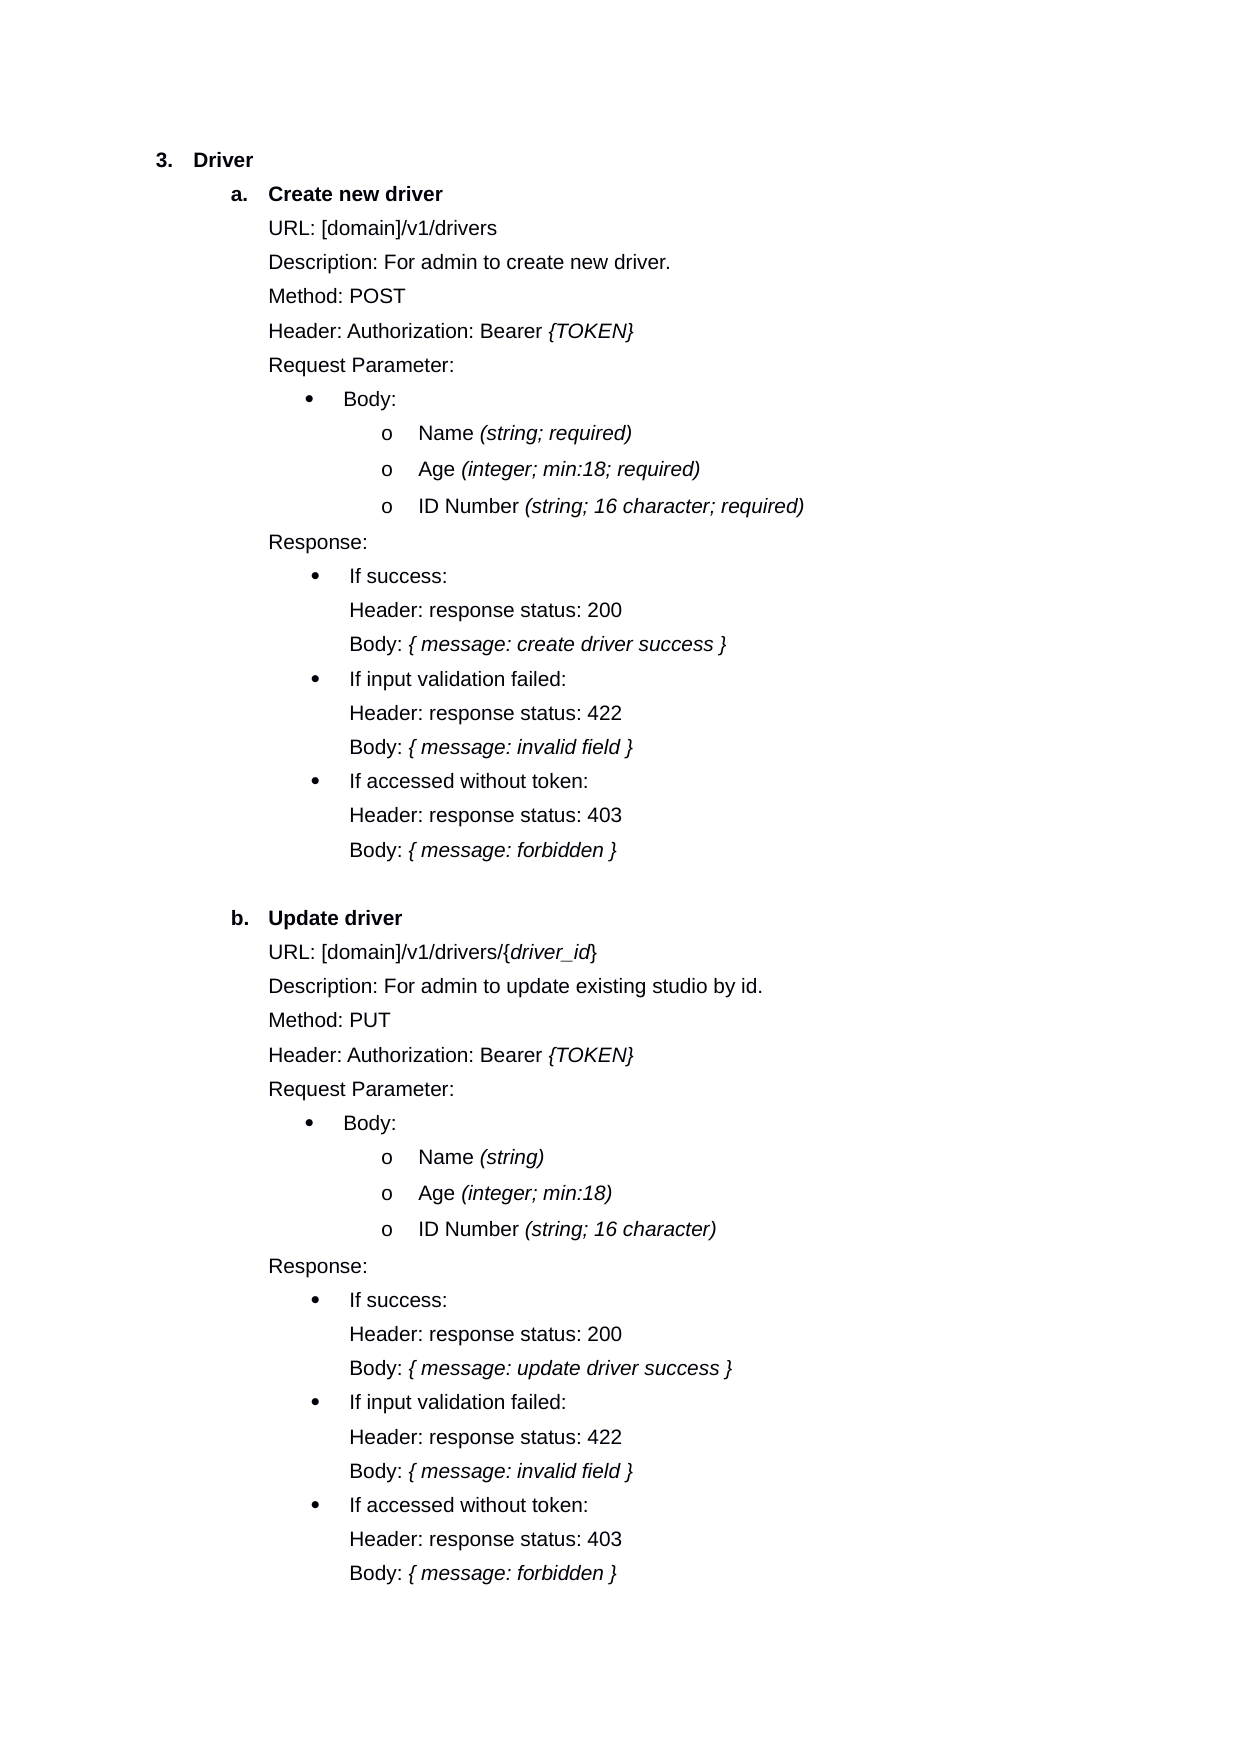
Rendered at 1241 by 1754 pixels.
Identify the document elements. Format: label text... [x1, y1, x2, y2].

list Name (string) [381, 1145, 1122, 1171]
text Header: Authorization: Bearer {TOKEN} [268, 1042, 1122, 1066]
text Request Parameter: [268, 1077, 1122, 1101]
list Create new driver [231, 182, 1122, 206]
text Request Parameter: [268, 353, 1122, 377]
text Header: response status: 422 [349, 1424, 1122, 1448]
list Body: [306, 387, 1122, 411]
list Age (integer; min:18; required) [381, 457, 1122, 483]
list Name (string; required) [381, 421, 1122, 447]
text URL: [domain]/v1/drivers/{driver_id} [268, 940, 1122, 964]
list Age (integer; min:18) [381, 1181, 1122, 1207]
text Method: POST [268, 284, 1122, 308]
list Driver [156, 148, 1122, 172]
text Method: PUT [268, 1008, 1122, 1032]
text Header: response status: 422 [349, 701, 1122, 724]
text Body: { message: create driver success } [349, 632, 1122, 656]
text Body: { message: invalid field } [349, 735, 1122, 759]
text Body: { message: invalid field } [349, 1459, 1122, 1483]
text Header: response status: 200 [349, 598, 1122, 622]
text Response: [268, 529, 1122, 553]
list Update driver [231, 906, 1122, 930]
text Header: response status: 403 [349, 1527, 1122, 1551]
text Response: [268, 1253, 1122, 1277]
list If input validation failed: [312, 666, 1122, 690]
text Body: { message: update driver success } [349, 1356, 1122, 1380]
list If input validation failed: [312, 1390, 1122, 1414]
list If accessed without token: [312, 769, 1122, 793]
text Header: response status: 200 [349, 1322, 1122, 1346]
list ID Number (string; 16 character) [381, 1217, 1122, 1243]
text Description: For admin to update existing studio by id. [268, 974, 1122, 998]
list Body: [306, 1111, 1122, 1135]
list If success: [312, 1288, 1122, 1312]
text URL: [domain]/v1/drivers [268, 216, 1122, 240]
text Body: { message: forbidden } [349, 837, 1122, 861]
text Header: Authorization: Bearer {TOKEN} [268, 318, 1122, 342]
list If success: [312, 564, 1122, 588]
text Header: response status: 403 [349, 803, 1122, 827]
text Body: { message: forbidden } [349, 1561, 1122, 1585]
list If accessed without token: [312, 1493, 1122, 1517]
text Description: For admin to create new driver. [268, 250, 1122, 274]
list ID Number (string; 16 character; required) [381, 493, 1122, 519]
